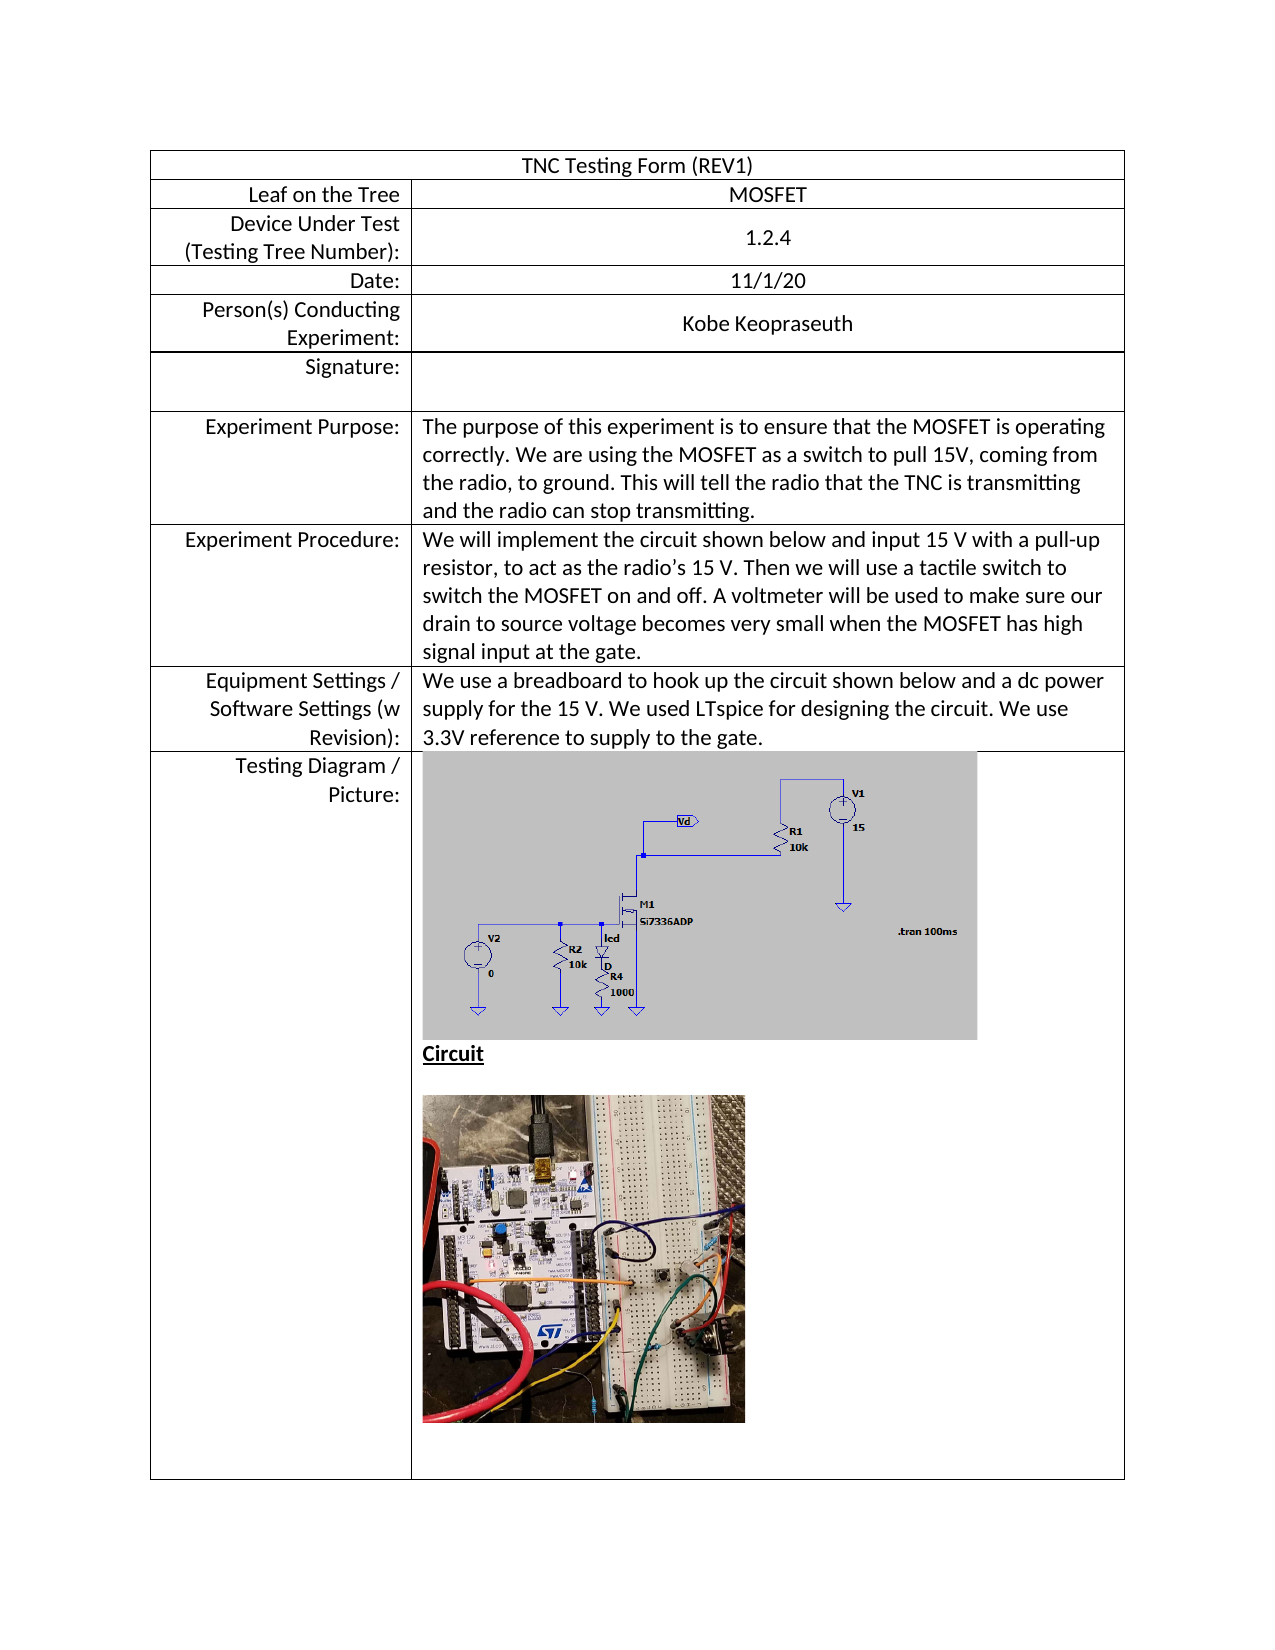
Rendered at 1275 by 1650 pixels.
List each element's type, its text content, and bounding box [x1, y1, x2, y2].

table_cell [412, 353, 1124, 411]
table_cell We will implement the circuit shown below and input 15 V with a pull-up resistor, to act as the radio’s 15 V. Then we will use a tactile switch to switch the MOSFET on and off. A voltmeter will be used to make sure our drain to source voltage becomes very small when the MOSFET has high signal input at the gate. [412, 525, 1124, 666]
table_cell Leaf on the Tree [151, 180, 411, 208]
table_cell Kobe Keopraseuth [412, 295, 1124, 351]
picture [422, 751, 978, 1040]
table_cell Circuit [412, 752, 1124, 1478]
table_cell Testing Diagram / Picture: [151, 752, 411, 1478]
table_cell Device Under Test (Testing Tree Number): [151, 209, 411, 265]
table_header TNC Testing Form (REV1) [151, 151, 1124, 179]
table_cell Person(s) Conducting Experiment: [151, 295, 411, 351]
picture [422, 1095, 746, 1423]
table_cell Equipment Settings / Software Settings (w Revision): [151, 667, 411, 751]
table_cell 1.2.4 [412, 209, 1124, 265]
table_cell Experiment Procedure: [151, 525, 411, 666]
table_cell The purpose of this experiment is to ensure that the MOSFET is operating correctly. We are using the MOSFET as a switch to pull 15V, coming from the radio, to ground. This will tell the radio that the TNC is transmitting and the radio can stop transmitting. [412, 412, 1124, 524]
table_cell Signature: [151, 353, 411, 411]
table_cell Experiment Purpose: [151, 412, 411, 524]
table_cell Date: [151, 266, 411, 294]
table_cell We use a breadboard to hook up the circuit shown below and a dc power supply for the 15 V. We used LTspice for designing the circuit. We use 3.3V reference to supply to the gate. [412, 667, 1124, 751]
table_cell MOSFET [412, 180, 1124, 208]
table_cell 11/1/20 [412, 266, 1124, 294]
